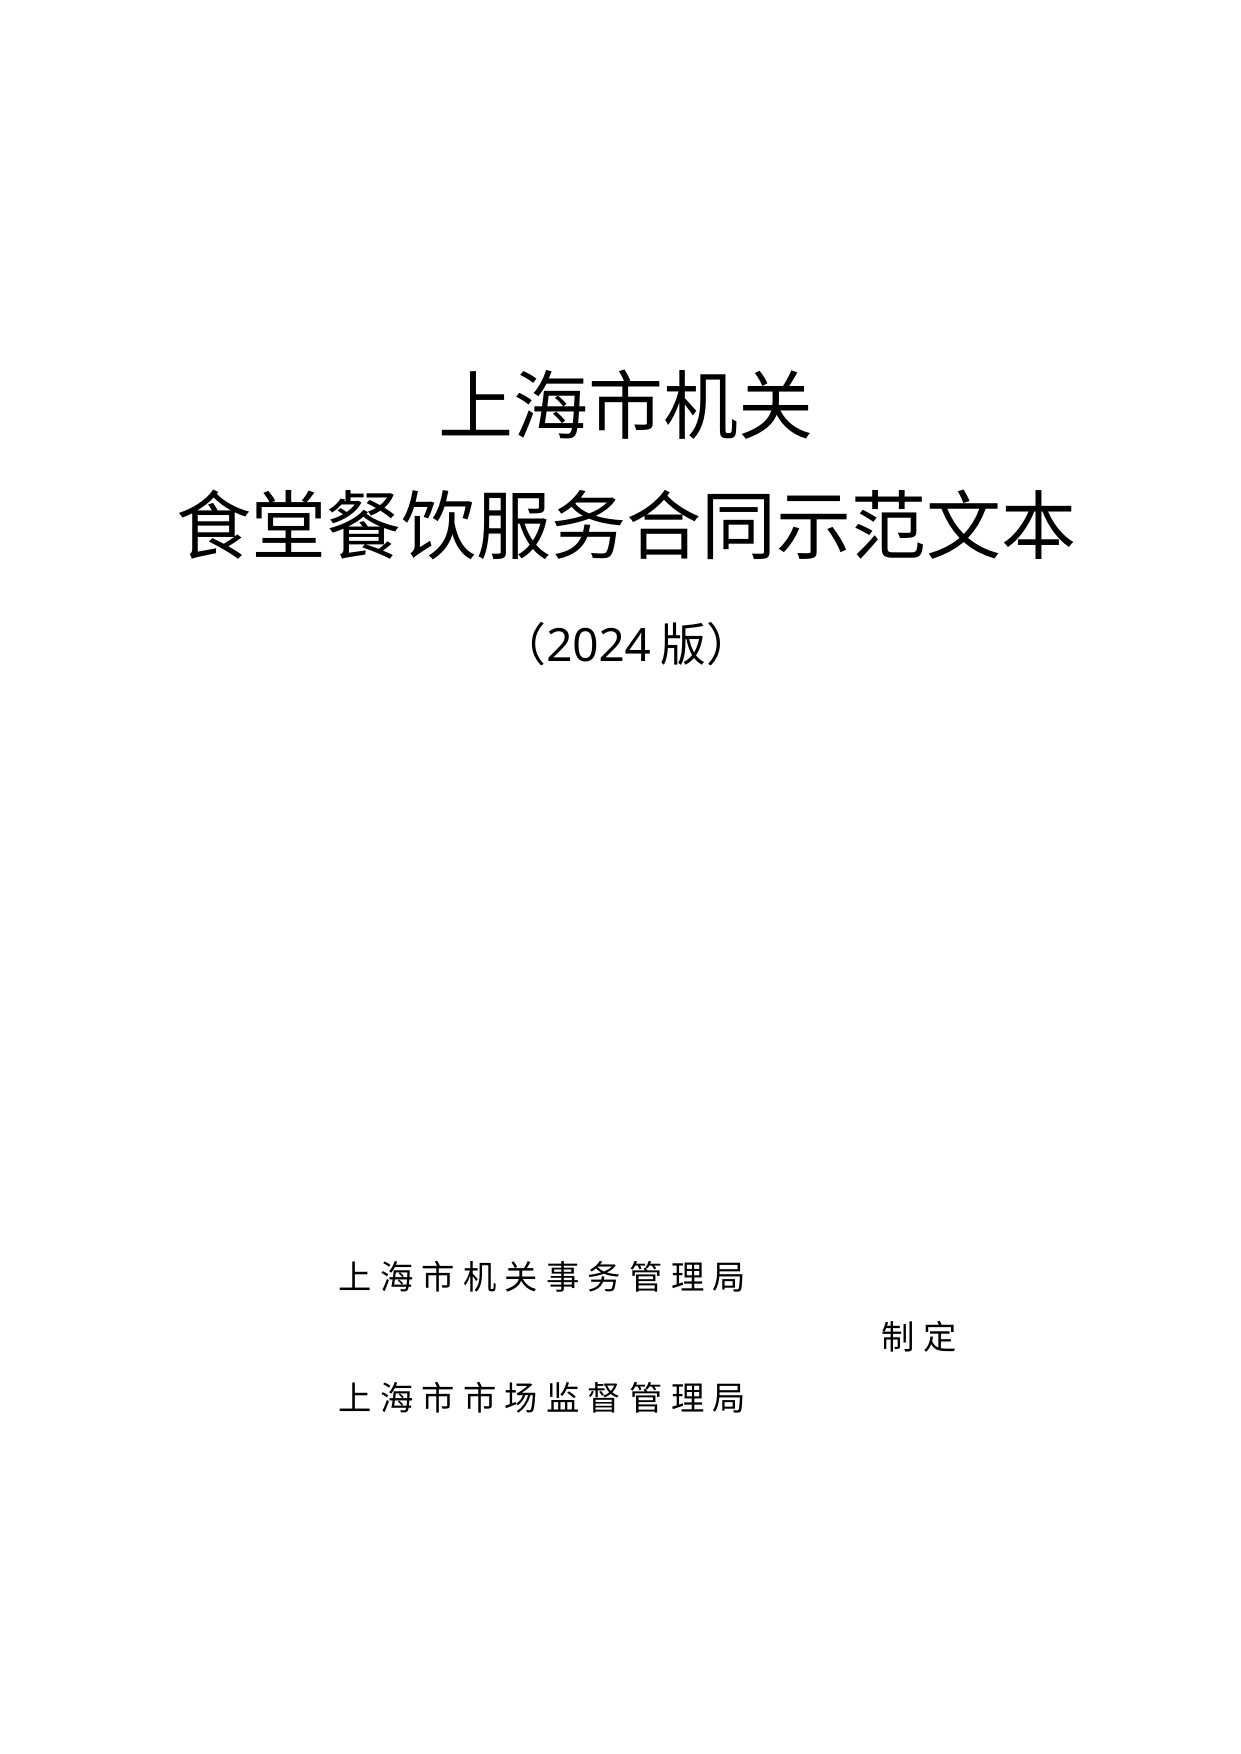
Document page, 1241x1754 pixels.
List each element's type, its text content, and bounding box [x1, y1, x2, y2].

text 食堂餐饮服务合同示范文本 [165, 461, 1087, 581]
text 上海市市场监督管理局 [165, 1365, 1087, 1426]
text 上海市机关事务管理局 [165, 1245, 1087, 1305]
text 制定 [165, 1305, 1087, 1365]
text 上海市机关 [165, 340, 1087, 461]
text （2024版） [165, 581, 1087, 702]
